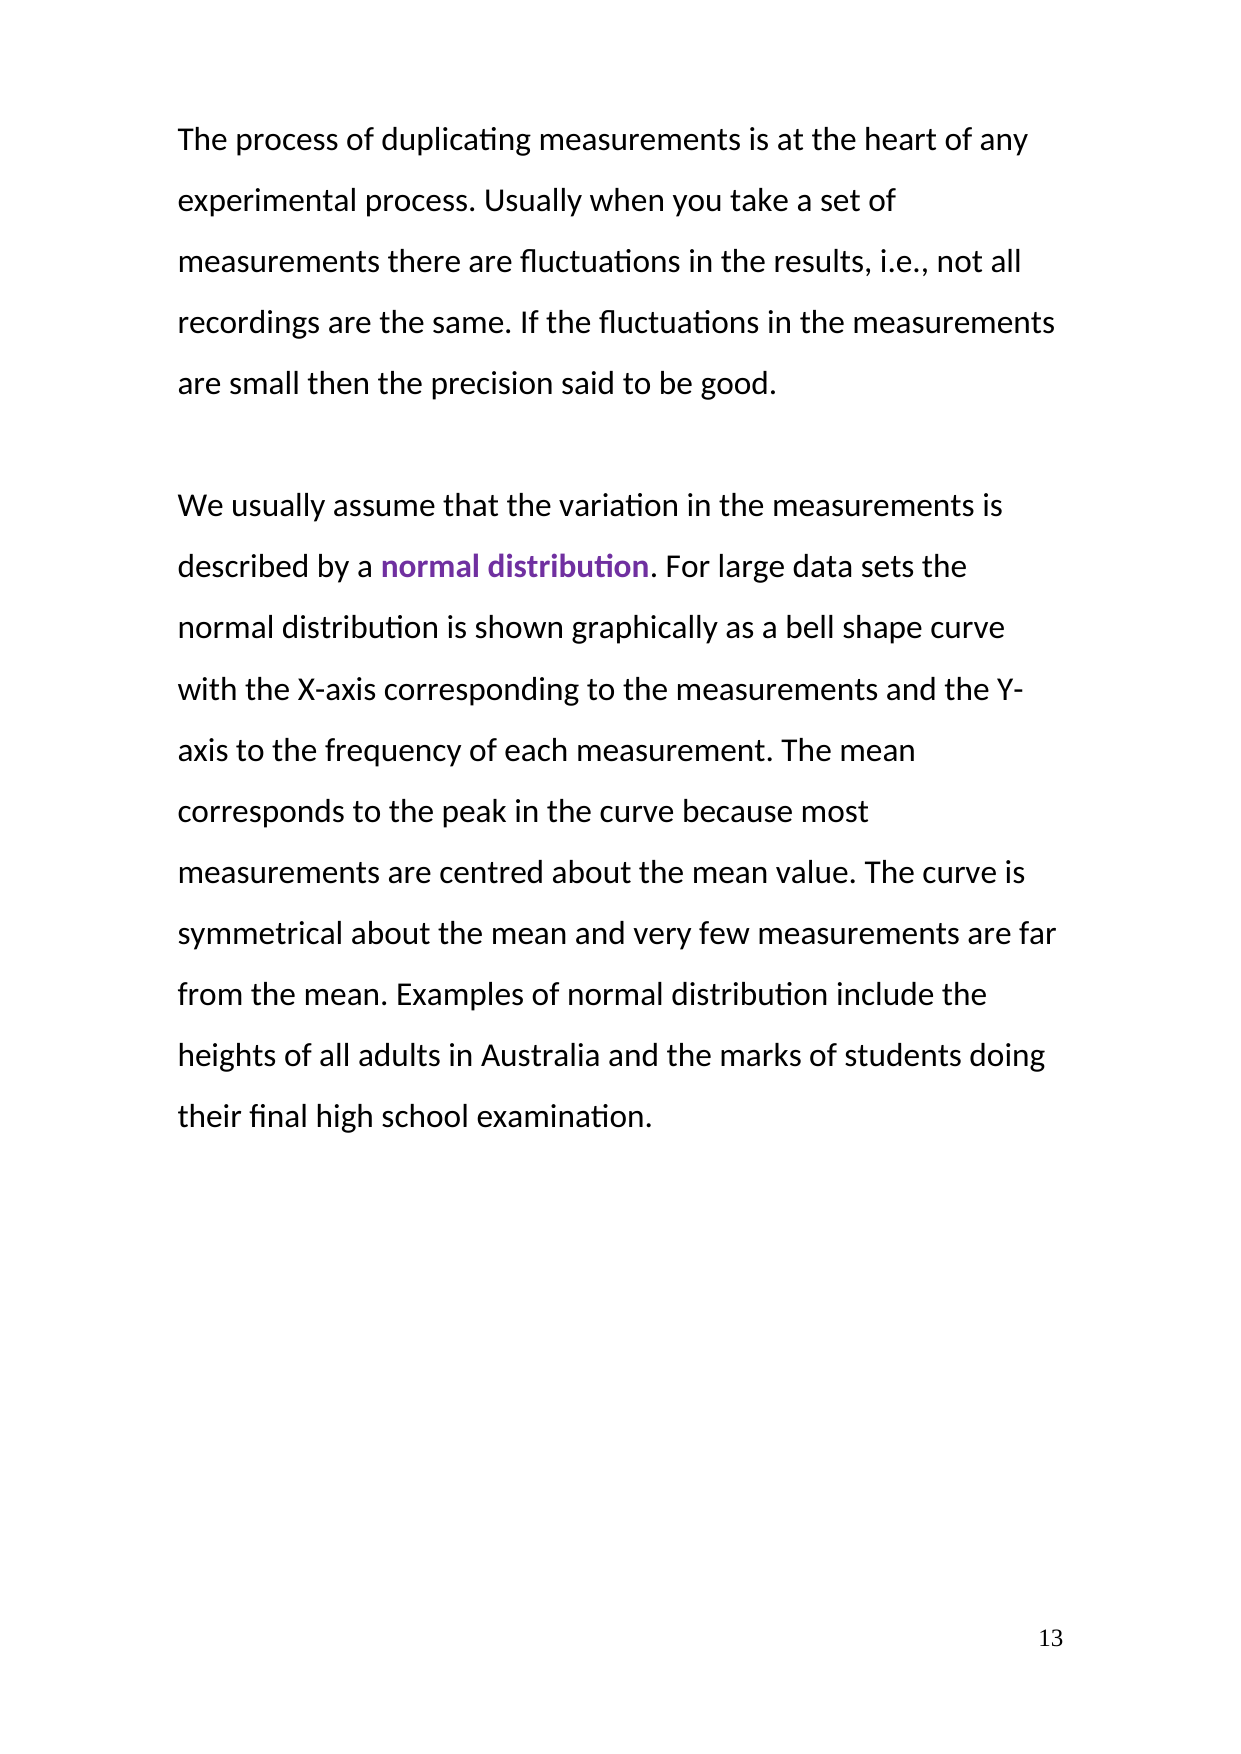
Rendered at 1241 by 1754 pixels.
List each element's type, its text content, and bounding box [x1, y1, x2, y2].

text The process of duplicating measurements is at the heart of any experimental process. Usually when you take a set of measurements there are fluctuations in the results, i.e., not all recordings are the same. If the fluctuations in the measurements are small then the precision said to be good. [177, 118, 1063, 403]
text We usually assume that the variation in the measurements is described by a normal distribution. For large data sets the normal distribution is shown graphically as a bell shape curve with the X-axis corresponding to the measurements and the Y-axis to the frequency of each measurement. The mean corresponds to the peak in the curve because most measurements are centred about the mean value. The curve is symmetrical about the mean and very few measurements are far from the mean. Examples of normal distribution include the heights of all adults in Australia and the marks of students doing their final high school examination. [177, 484, 1063, 1136]
